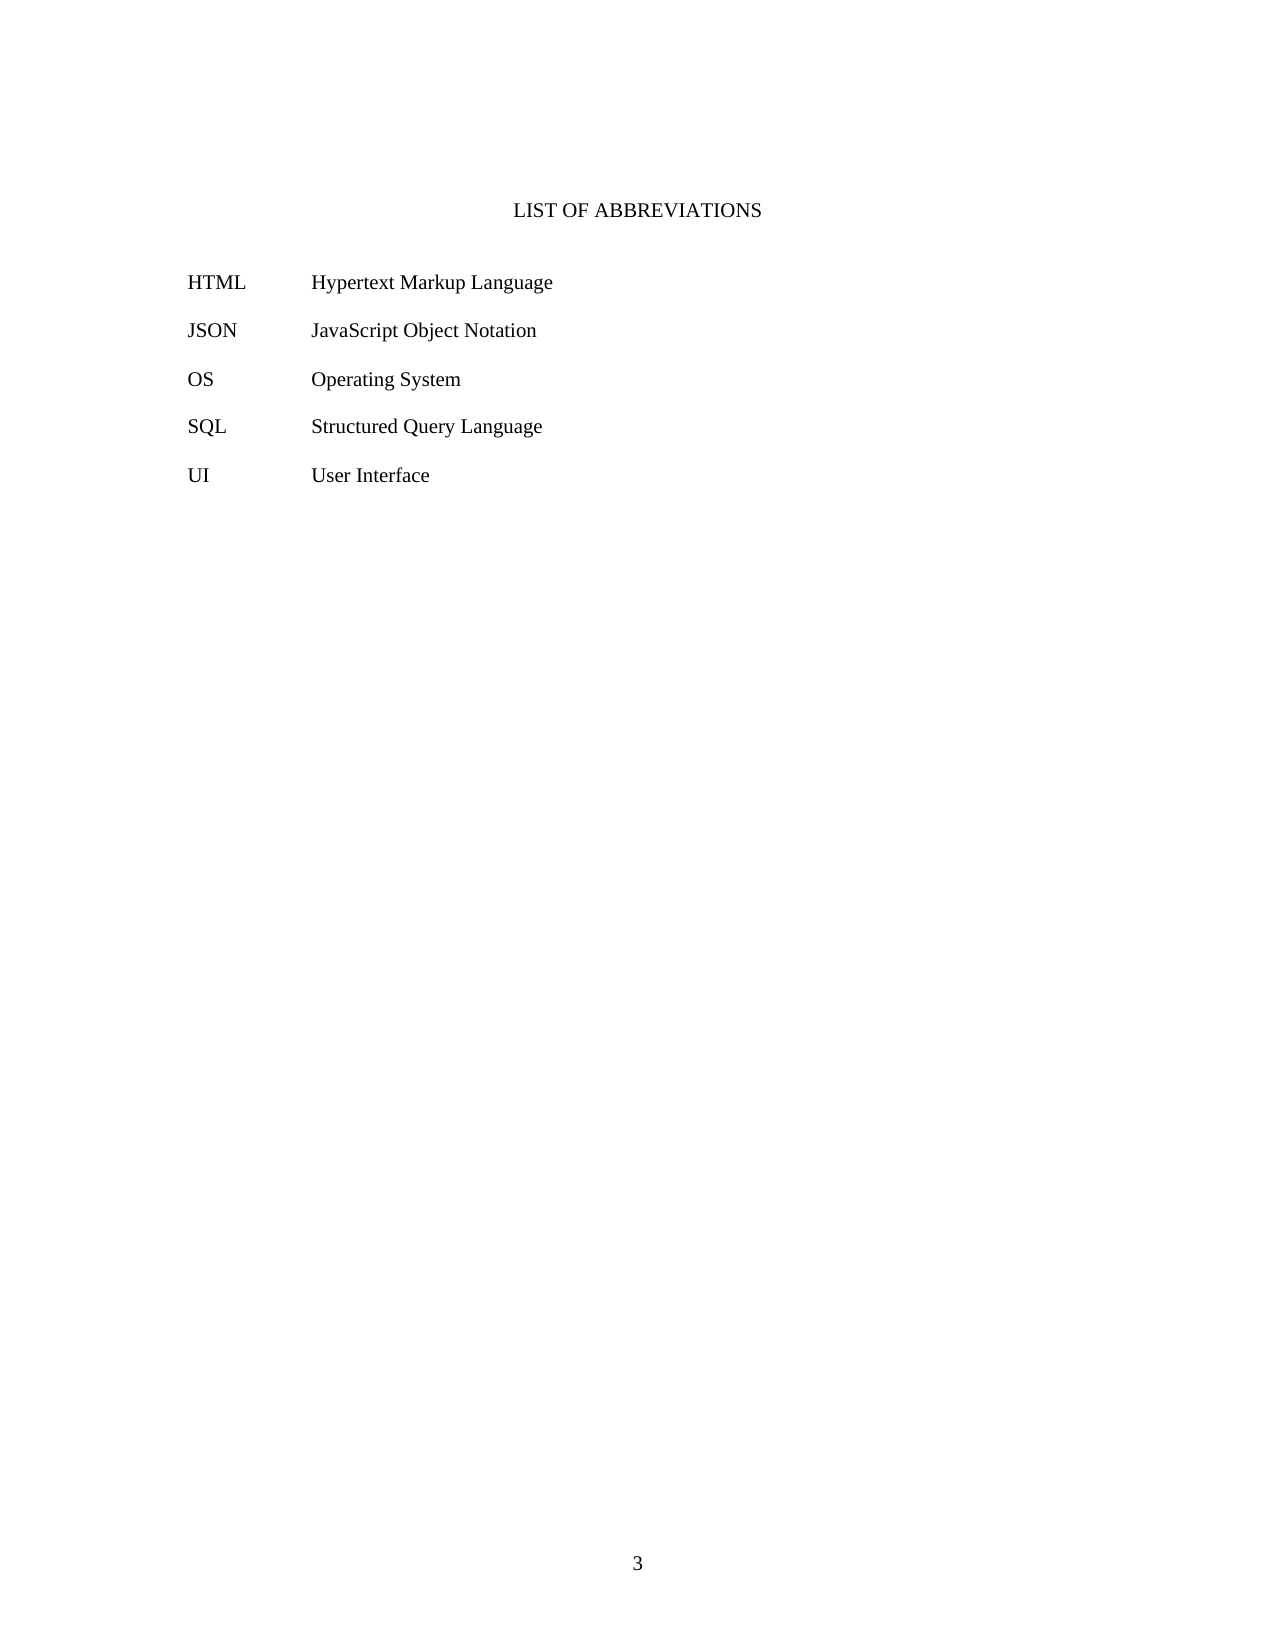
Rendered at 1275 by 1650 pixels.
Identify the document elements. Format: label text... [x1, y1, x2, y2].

table_cell User Interface [300, 463, 1099, 511]
table_header HTML JSON [176, 270, 300, 366]
text LIST OF ABBREVIATIONS [187, 198, 1087, 222]
table_cell Structured Query Language [300, 415, 1099, 462]
table_cell UI [176, 463, 300, 511]
table_header Hypertext Markup Language JavaScript Object Notation [300, 270, 1099, 366]
table_cell OS [176, 366, 300, 414]
table_cell SQL [176, 415, 300, 462]
table_cell Operating System [300, 366, 1099, 414]
